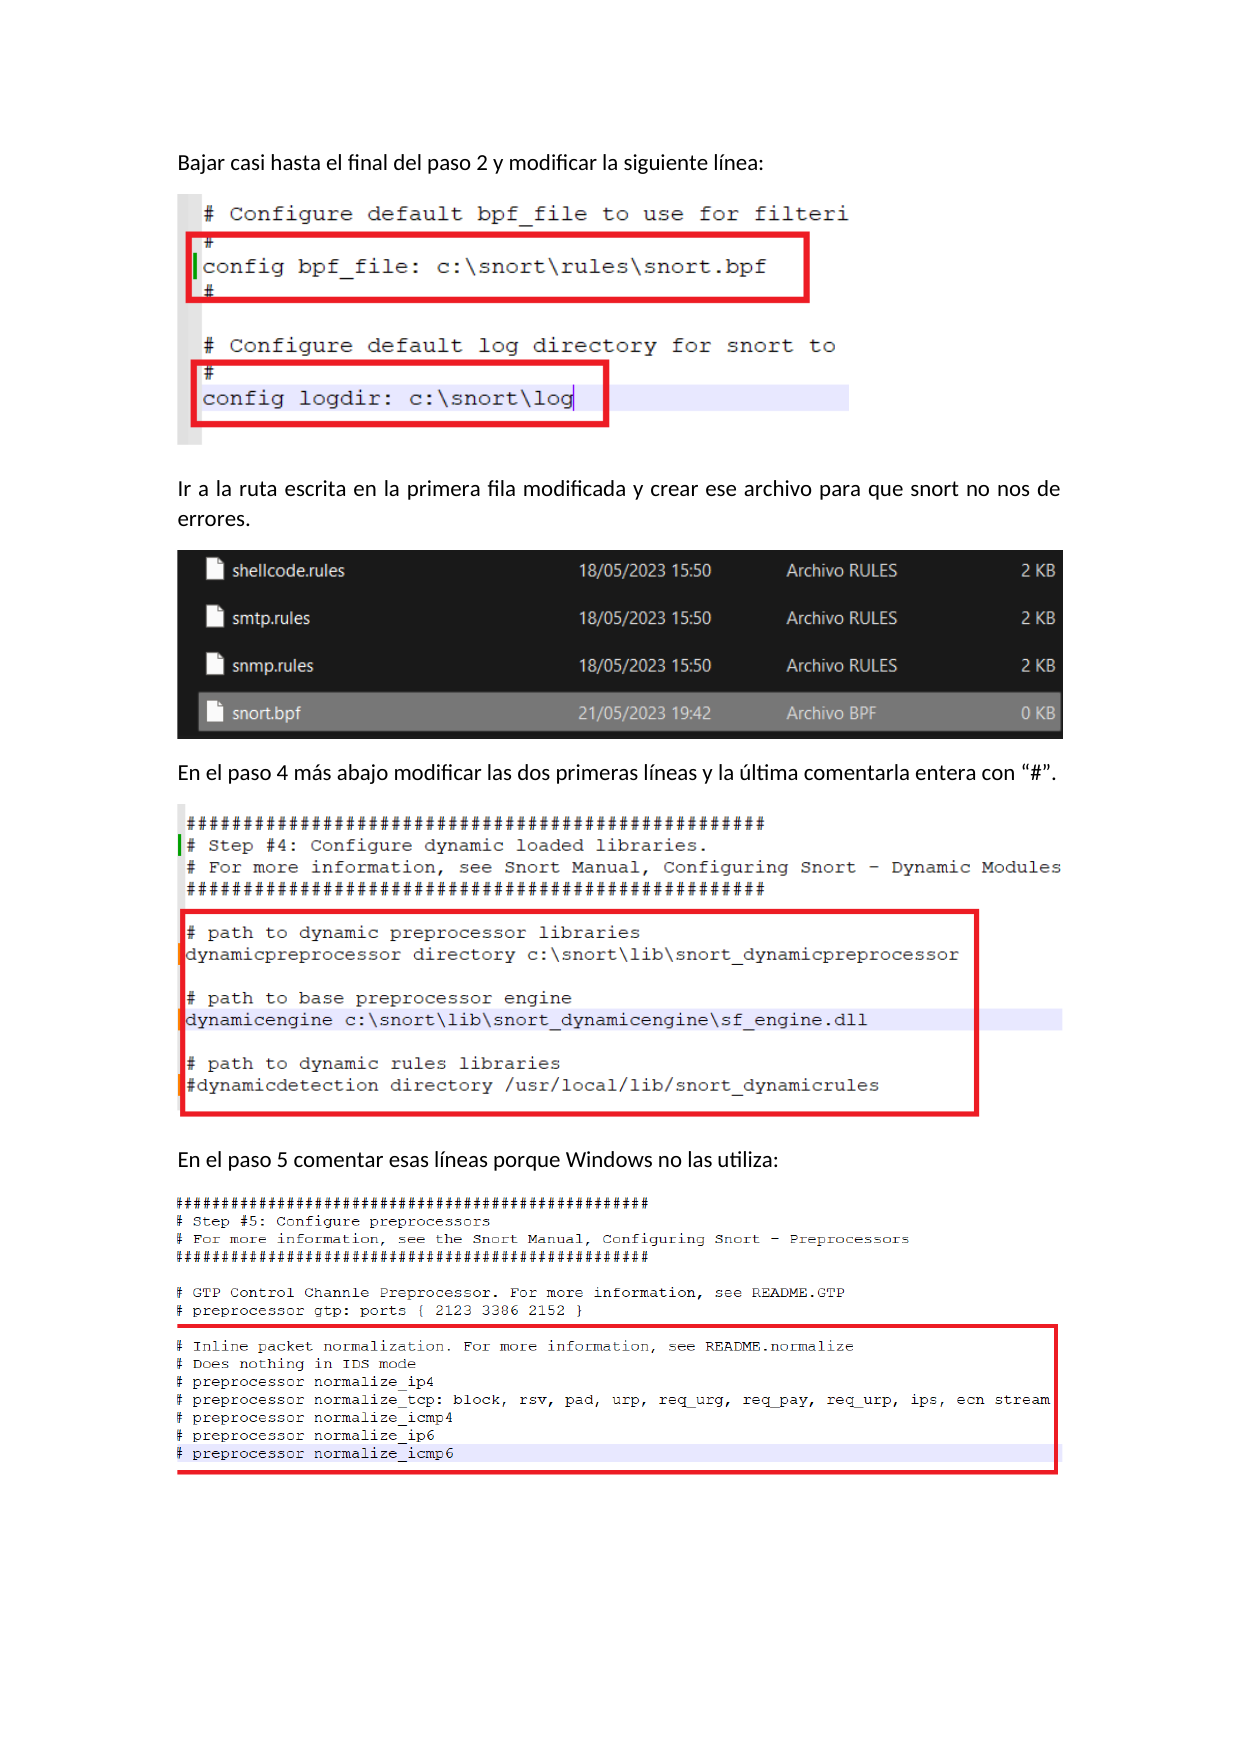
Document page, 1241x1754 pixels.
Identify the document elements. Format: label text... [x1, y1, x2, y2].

text En el paso 4 más abajo modificar las dos primeras líneas y la última comentarla entera con “#”. [177, 758, 1063, 786]
picture [177, 550, 1063, 739]
picture [177, 1192, 1063, 1475]
picture [177, 194, 849, 455]
text En el paso 5 comentar esas líneas porque Windows no las utiliza: [177, 1146, 1063, 1173]
text Ir a la ruta escrita en la primera fila modificada y crear ese archivo para que snort no nos de errores. [177, 474, 1063, 532]
picture [177, 804, 1063, 1127]
text Bajar casi hasta el final del paso 2 y modificar la siguiente línea: [177, 148, 1063, 176]
